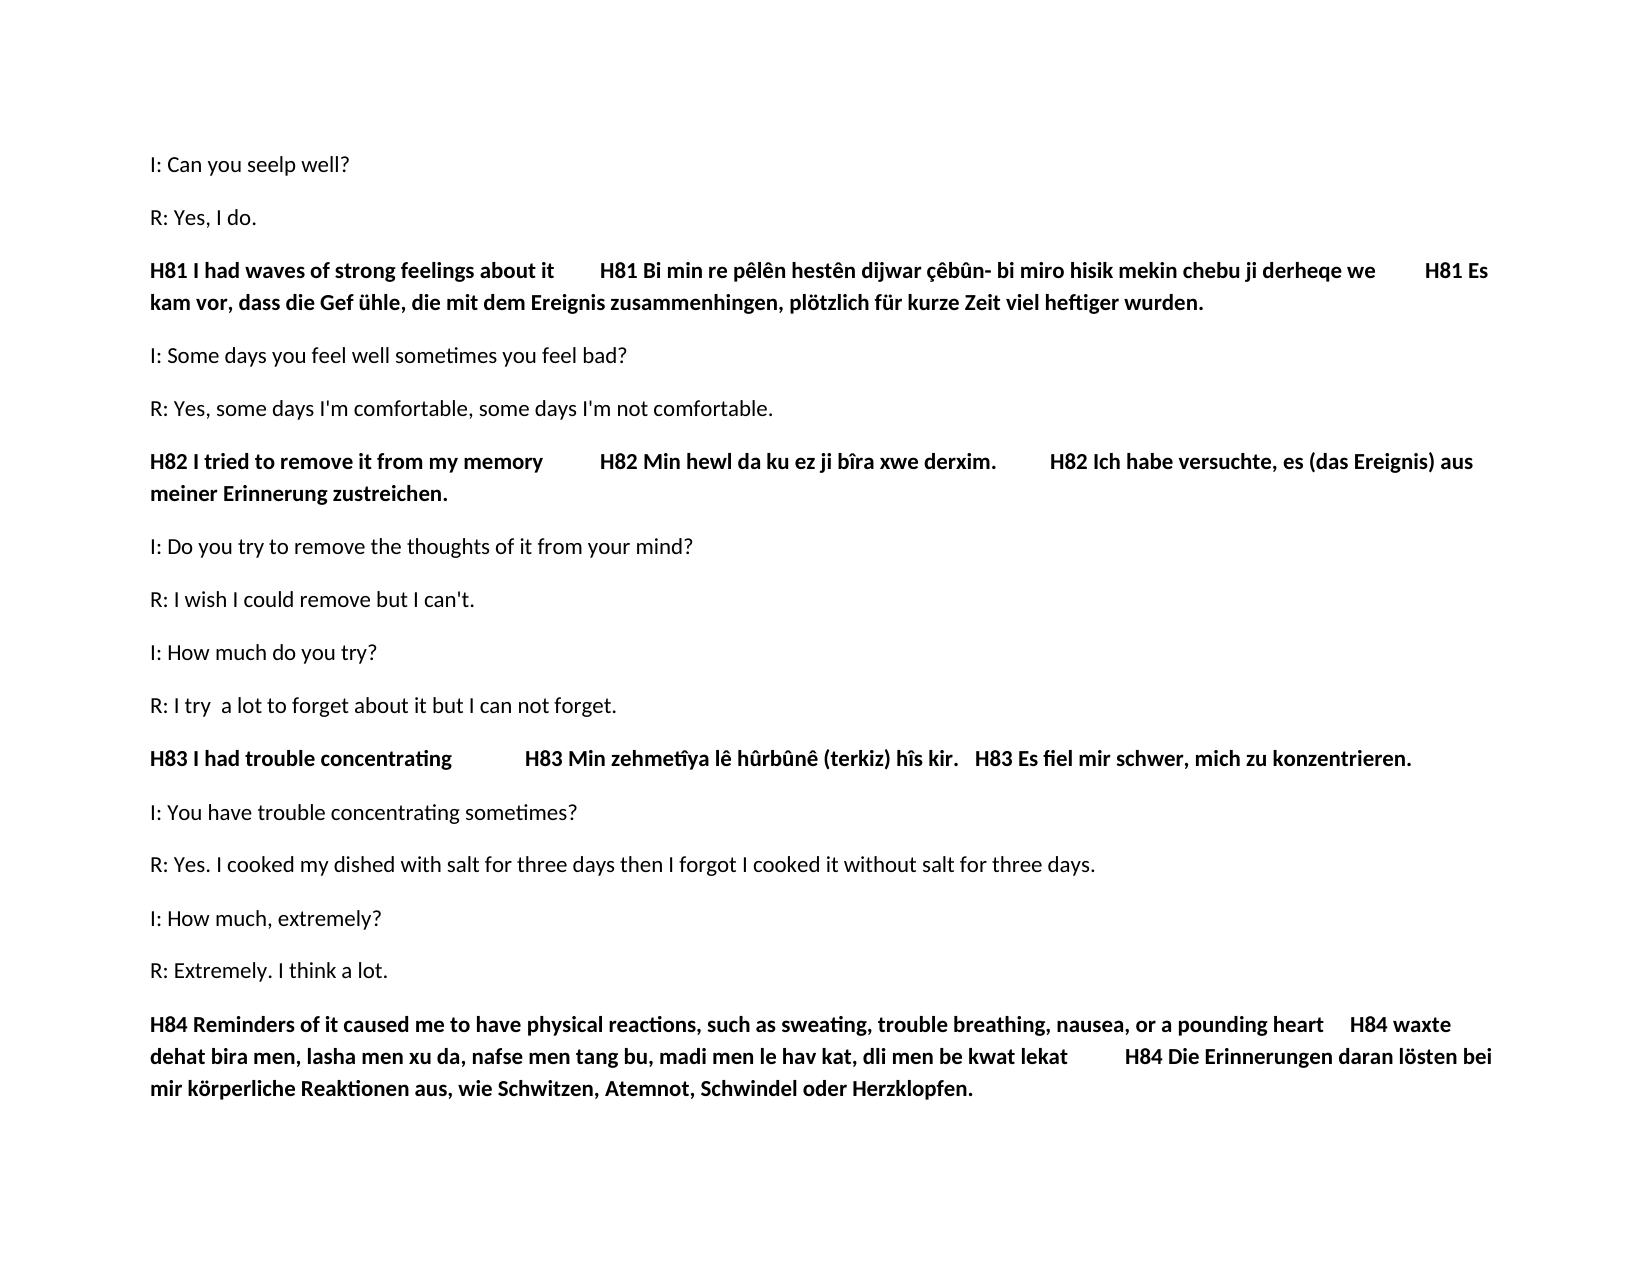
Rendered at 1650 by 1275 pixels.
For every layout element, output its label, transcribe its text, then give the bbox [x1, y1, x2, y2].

text I: Can you seelp well? [150, 150, 1500, 178]
text I: Do you try to remove the thoughts of it from your mind? [150, 532, 1500, 561]
text H82 I tried to remove it from my memory H82 Min hewl da ku ez ji bîra xwe derxim. H82 Ich habe versuchte, es (das Ereignis) aus meiner Erinnerung zustreichen. [150, 447, 1500, 507]
text H81 I had waves of strong feelings about it H81 Bi min re pêlên hestên dijwar çêbûn- bi miro hisik mekin chebu ji derheqe we H81 Es kam vor, dass die Gef ühle, die mit dem Ereignis zusammenhingen, plötzlich für kurze Zeit viel heftiger wurden. [150, 256, 1500, 316]
text R: Yes. I cooked my dished with salt for three days then I forgot I cooked it without salt for three days. [150, 851, 1500, 879]
text H83 I had trouble concentrating H83 Min zehmetîya lê hûrbûnê (terkiz) hîs kir. H83 Es fiel mir schwer, mich zu konzentrieren. [150, 744, 1500, 773]
text I: Some days you feel well sometimes you feel bad? [150, 341, 1500, 369]
text I: You have trouble concentrating sometimes? [150, 798, 1500, 826]
text R: I try a lot to forget about it but I can not forget. [150, 692, 1500, 719]
text I: How much, extremely? [150, 904, 1500, 932]
text H84 Reminders of it caused me to have physical reactions, such as sweating, trouble breathing, nausea, or a pounding heart H84 waxte dehat bira men, lasha men xu da, nafse men tang bu, madi men le hav kat, dli men be kwat lekat H84 Die Erinnerungen daran lösten bei mir körperliche Reaktionen aus, wie Schwitzen, Atemnot, Schwindel oder Herzklopfen. [150, 1010, 1500, 1102]
text R: Yes, some days I'm comfortable, some days I'm not comfortable. [150, 394, 1500, 422]
text I: How much do you try? [150, 638, 1500, 667]
text R: Extremely. I think a lot. [150, 957, 1500, 985]
text R: I wish I could remove but I can't. [150, 586, 1500, 613]
text R: Yes, I do. [150, 203, 1500, 231]
